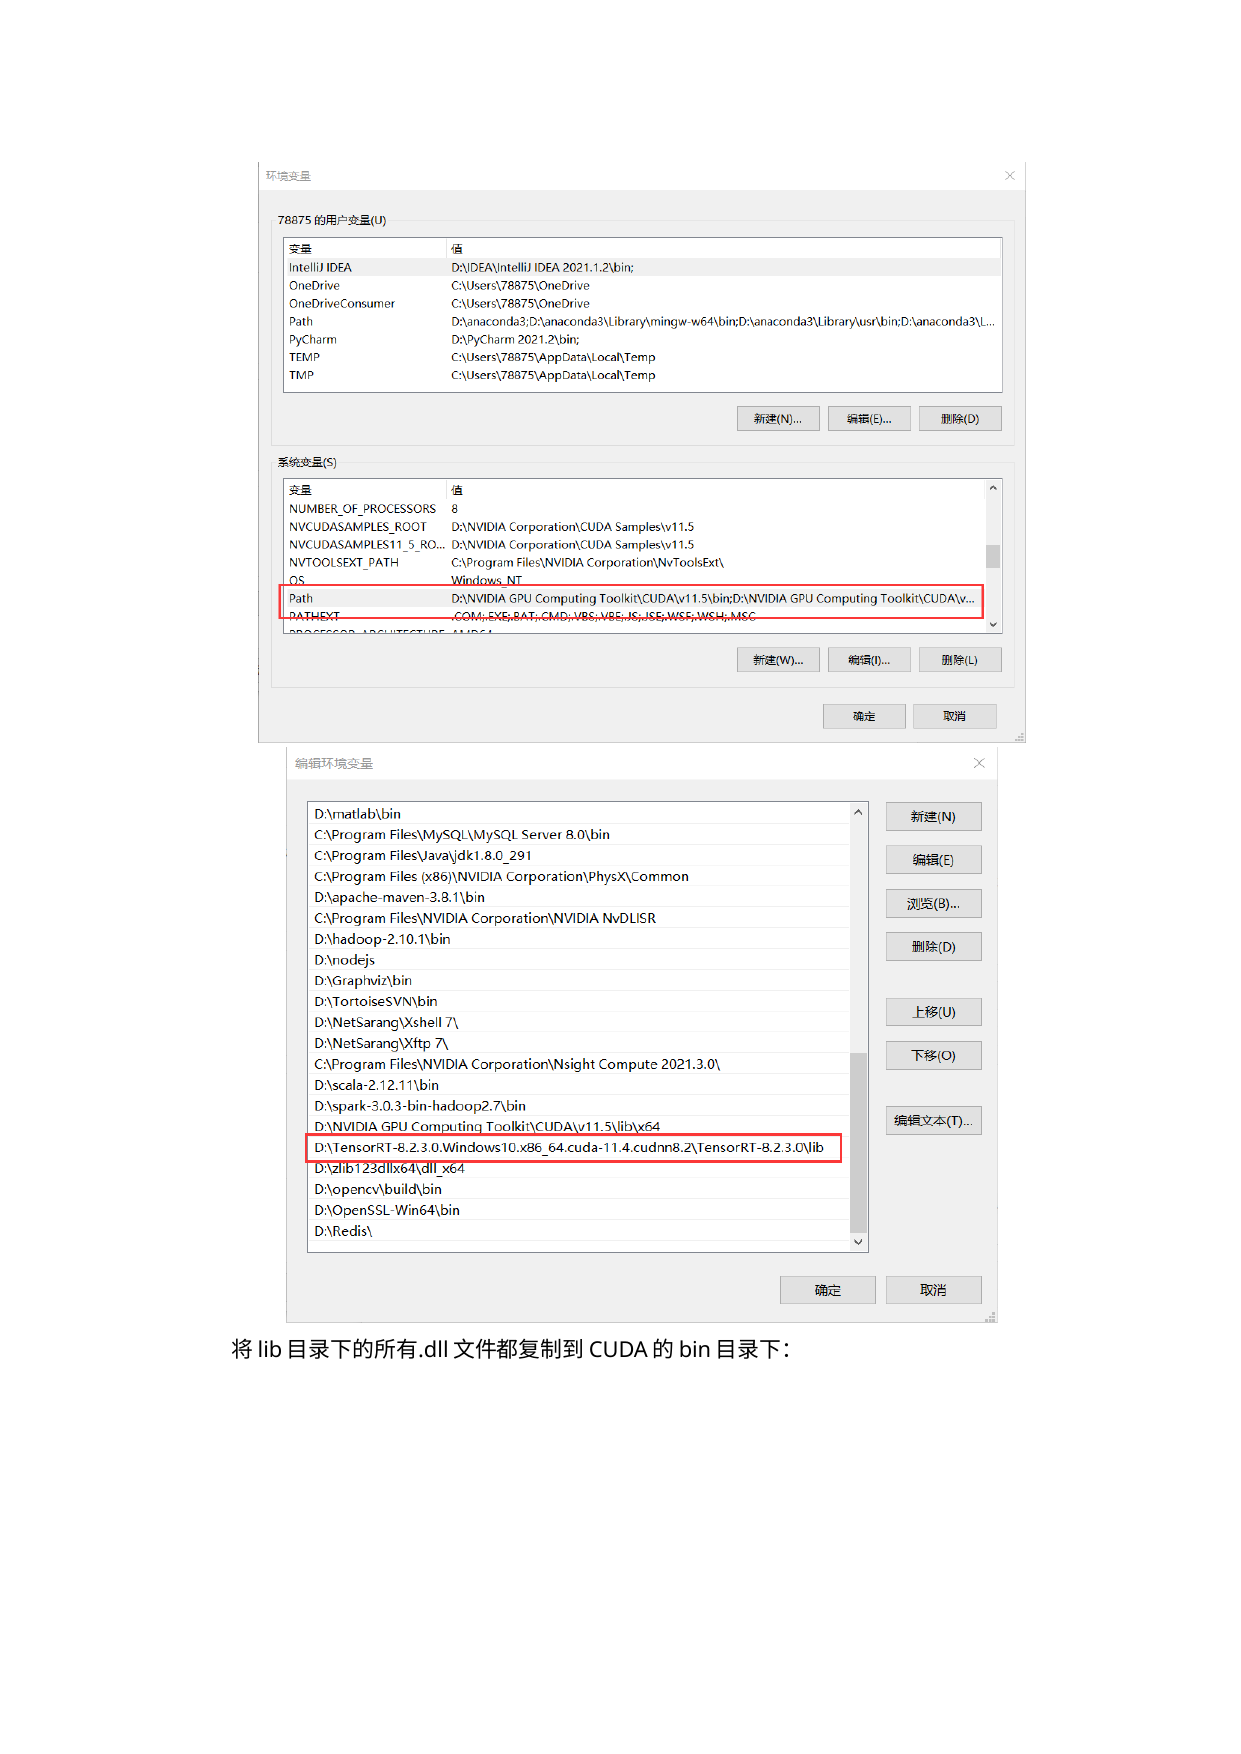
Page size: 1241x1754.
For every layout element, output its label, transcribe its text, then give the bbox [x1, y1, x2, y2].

picture [258, 162, 1026, 743]
picture [286, 747, 998, 1323]
text 将lib目录下的所有.dll文件都复制到CUDA的bin目录下： [187, 1332, 1053, 1364]
